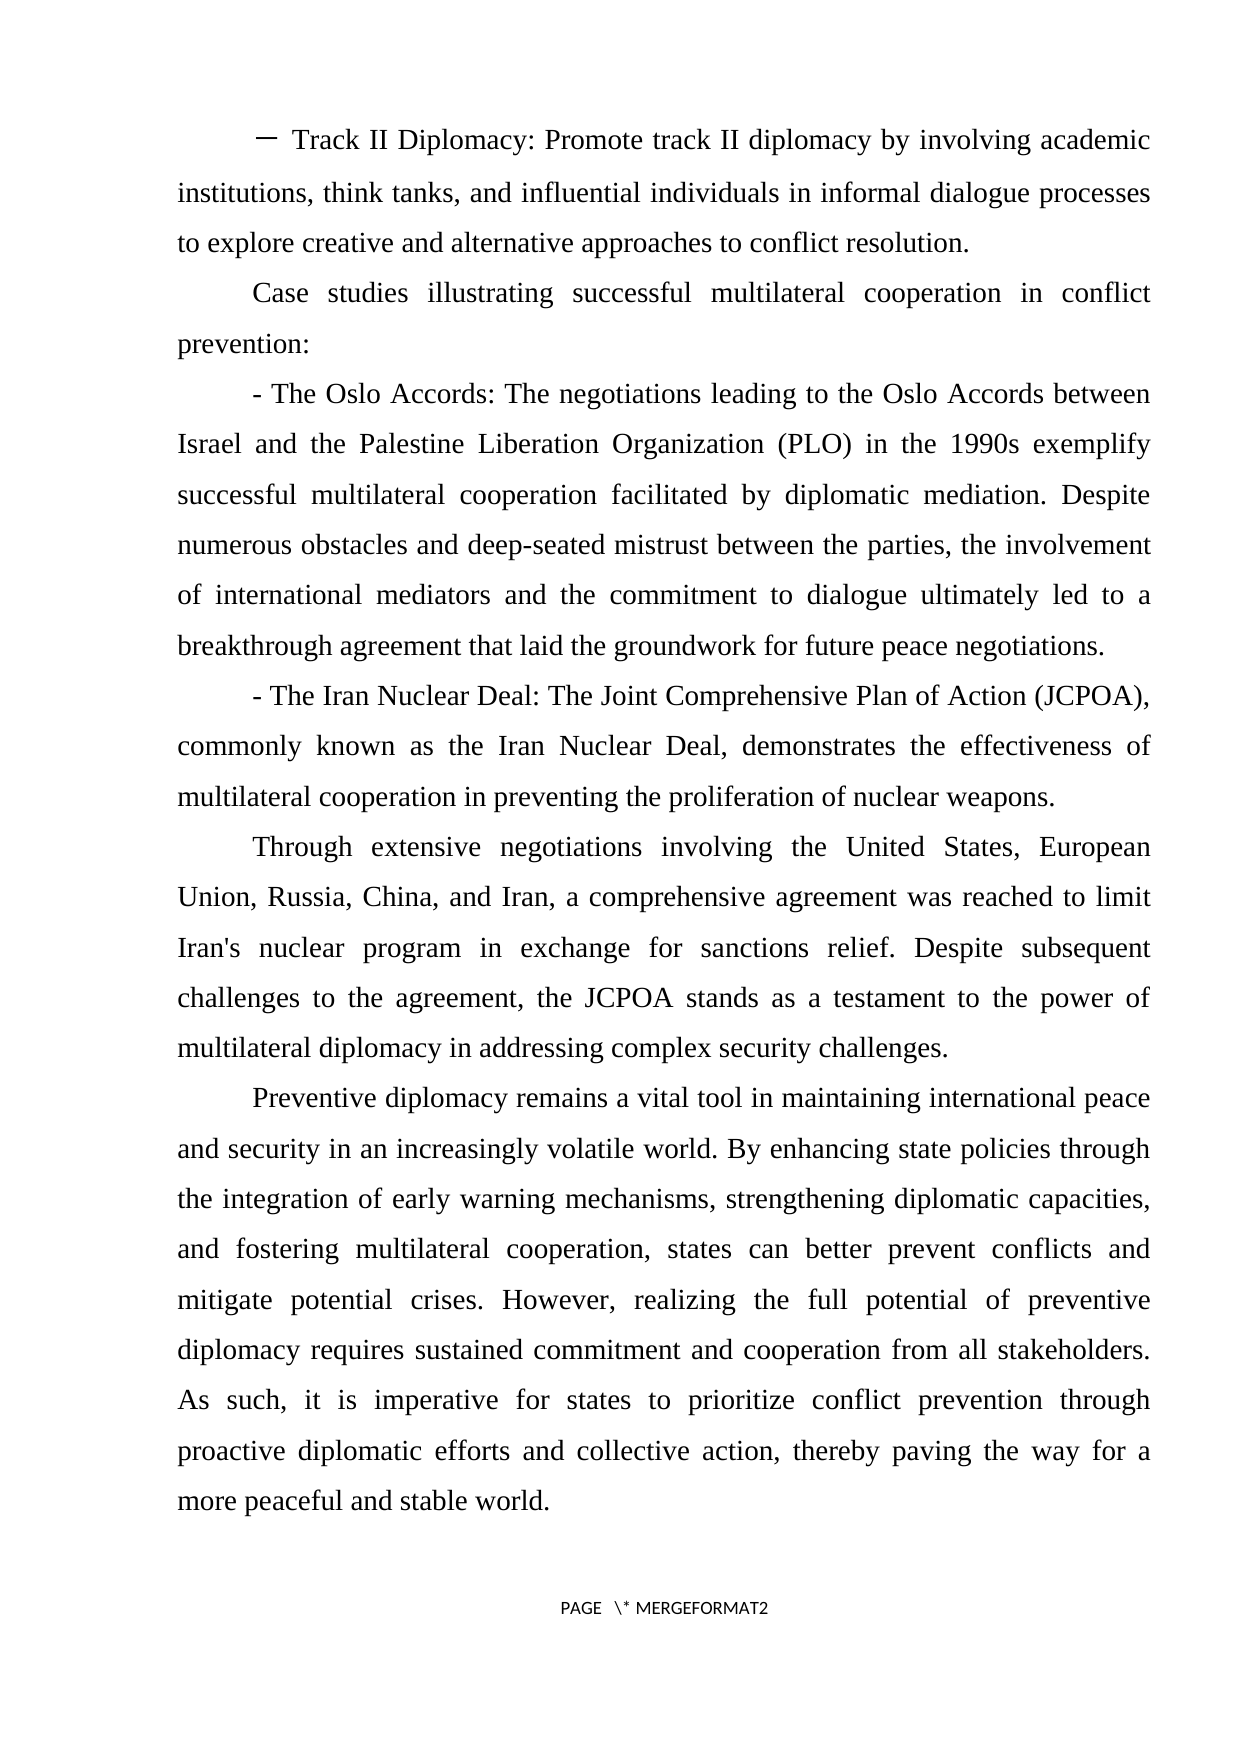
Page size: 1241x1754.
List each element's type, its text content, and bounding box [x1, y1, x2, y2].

text Case studies illustrating successful multilateral cooperation in conflict prevention: [177, 276, 1152, 359]
text - The Iran Nuclear Deal: The Joint Comprehensive Plan of Action (JCPOA), commonly known as the Iran Nuclear Deal, demonstrates the effectiveness of multilateral cooperation in preventing the proliferation of nuclear weapons. [177, 678, 1152, 812]
text - The Oslo Accords: The negotiations leading to the Oslo Accords between Israel and the Palestine Liberation Organization (PLO) in the 1990s exemplify successful multilateral cooperation facilitated by diplomatic mediation. Despite numerous obstacles and deep-seated mistrust between the parties, the involvement of international mediators and the commitment to dialogue ultimately led to a breakthrough agreement that laid the groundwork for future peace negotiations. [177, 376, 1152, 661]
text Preventive diplomacy remains a vital tool in maintaining international peace and security in an increasingly volatile world. By enhancing state policies through the integration of early warning mechanisms, strengthening diplomatic capacities, and fostering multilateral cooperation, states can better prevent conflicts and mitigate potential crises. However, realizing the full potential of preventive diplomacy requires sustained commitment and cooperation from all stakeholders. As such, it is imperative for states to prioritize conflict prevention through proactive diplomatic efforts and collective action, thereby paving the way for a more peaceful and stable world. [177, 1081, 1152, 1517]
text － Track II Diplomacy: Promote track II diplomacy by involving academic institutions, think tanks, and influential individuals in informal dialogue processes to explore creative and alternative approaches to conflict resolution. [177, 118, 1152, 259]
text Through extensive negotiations involving the United States, European Union, Russia, China, and Iran, a comprehensive agreement was reached to limit Iran's nuclear program in exchange for sanctions relief. Despite subsequent challenges to the agreement, the JCPOA stands as a testament to the power of multilateral diplomacy in addressing complex security challenges. [177, 829, 1152, 1064]
